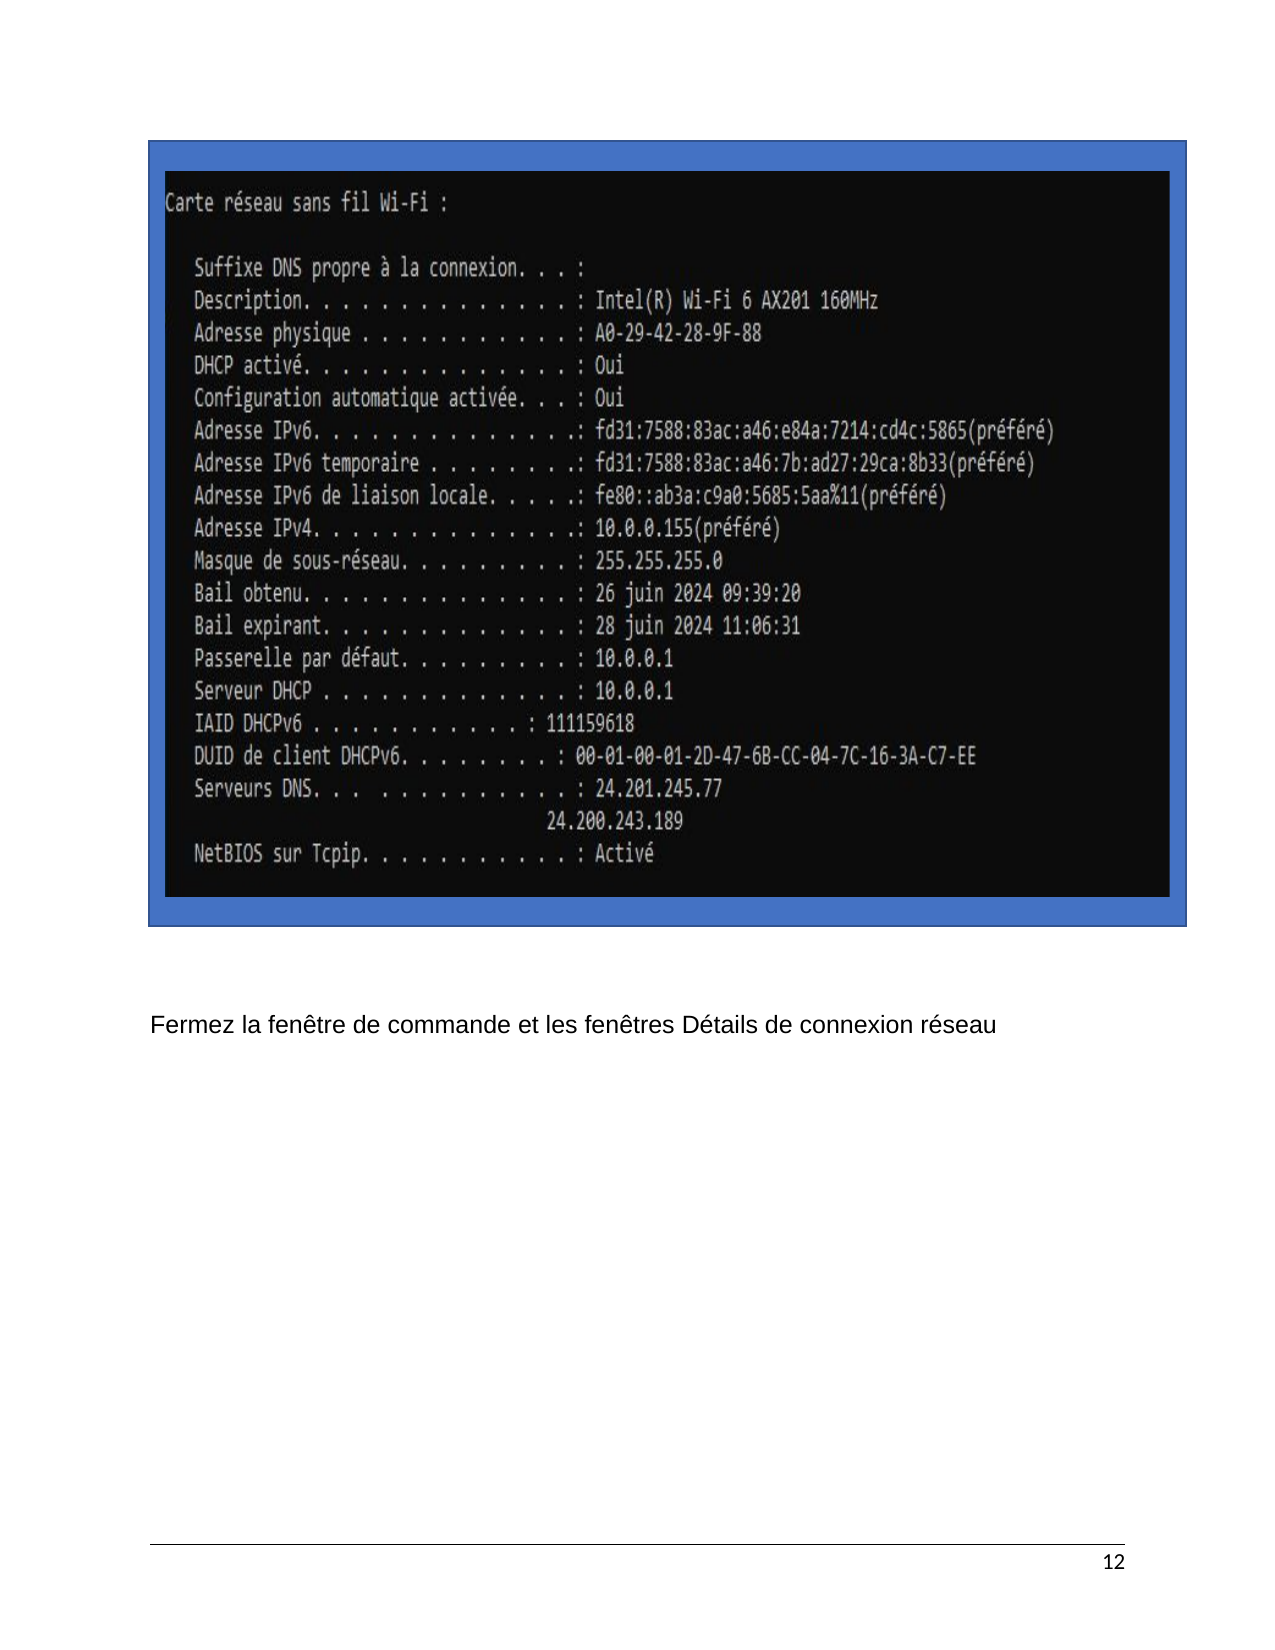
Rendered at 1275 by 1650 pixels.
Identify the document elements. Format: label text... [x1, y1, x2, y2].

picture [165, 171, 1170, 897]
text Fermez la fenêtre de commande et les fenêtres Détails de connexion réseau [150, 1010, 1125, 1039]
